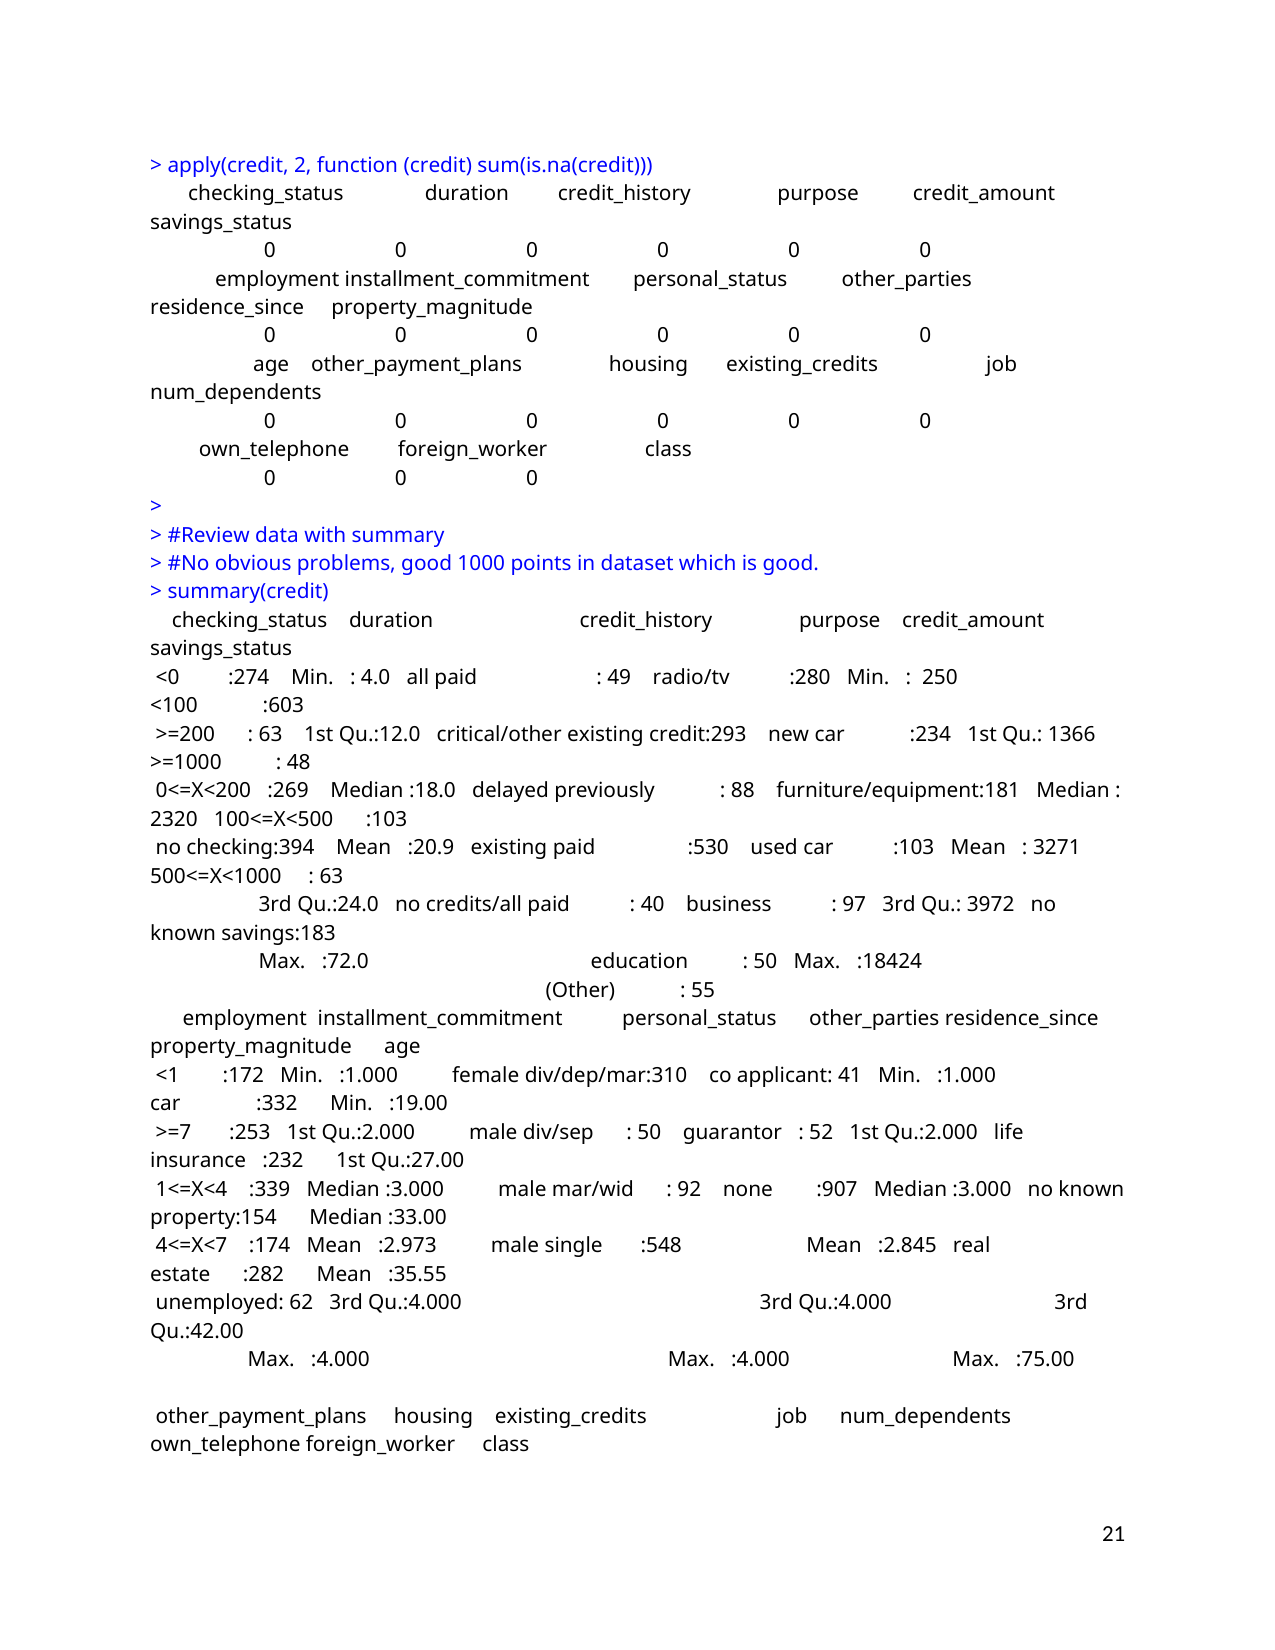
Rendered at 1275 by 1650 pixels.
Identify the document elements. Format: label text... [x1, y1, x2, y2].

text 0 0 0 [150, 463, 1125, 491]
text age other_payment_plans housing existing_credits job num_dependents [150, 349, 1125, 406]
text 4<=X<7 :174 Mean :2.973 male single :548 Mean :2.845 real estate :282 Mean :35.55 [150, 1231, 1125, 1287]
text Max. :72.0 education : 50 Max. :18424 [150, 946, 1125, 975]
text employment installment_commitment personal_status other_parties residence_since property_magnitude age [150, 1003, 1125, 1060]
text > #No obvious problems, good 1000 points in dataset which is good. [150, 548, 1125, 577]
text no checking:394 Mean :20.9 existing paid :530 used car :103 Mean : 3271 500<=X<1000 : 63 [150, 832, 1125, 889]
text 0 0 0 0 0 0 [150, 321, 1125, 349]
text >=7 :253 1st Qu.:2.000 male div/sep : 50 guarantor : 52 1st Qu.:2.000 life insurance :232 1st Qu.:27.00 [150, 1117, 1125, 1174]
text > apply(credit, 2, function (credit) sum(is.na(credit))) [150, 150, 1125, 178]
text other_payment_plans housing existing_credits job num_dependents own_telephone foreign_worker class [150, 1401, 1125, 1458]
text 0 0 0 0 0 0 [150, 406, 1125, 434]
text 0 0 0 0 0 0 [150, 235, 1125, 264]
text checking_status duration credit_history purpose credit_amount savings_status [150, 178, 1125, 235]
text unemployed: 62 3rd Qu.:4.000 3rd Qu.:4.000 3rd Qu.:42.00 [150, 1287, 1125, 1344]
text >=200 : 63 1st Qu.:12.0 critical/other existing credit:293 new car :234 1st Qu.: 1366 >=1000 : 48 [150, 719, 1125, 776]
text > [150, 491, 1125, 520]
text (Other) : 55 [150, 975, 1125, 1003]
text 1<=X<4 :339 Median :3.000 male mar/wid : 92 none :907 Median :3.000 no known property:154 Median :33.00 [150, 1174, 1125, 1231]
text checking_status duration credit_history purpose credit_amount savings_status [150, 605, 1125, 662]
text > summary(credit) [150, 577, 1125, 605]
text 3rd Qu.:24.0 no credits/all paid : 40 business : 97 3rd Qu.: 3972 no known savings:183 [150, 889, 1125, 946]
text 0<=X<200 :269 Median :18.0 delayed previously : 88 furniture/equipment:181 Median : 2320 100<=X<500 :103 [150, 776, 1125, 832]
text Max. :4.000 Max. :4.000 Max. :75.00 [150, 1344, 1125, 1373]
text <0 :274 Min. : 4.0 all paid : 49 radio/tv :280 Min. : 250 <100 :603 [150, 662, 1125, 719]
text employment installment_commitment personal_status other_parties residence_since property_magnitude [150, 264, 1125, 321]
text <1 :172 Min. :1.000 female div/dep/mar:310 co applicant: 41 Min. :1.000 car :332 Min. :19.00 [150, 1060, 1125, 1117]
text own_telephone foreign_worker class [150, 434, 1125, 463]
text > #Review data with summary [150, 520, 1125, 548]
